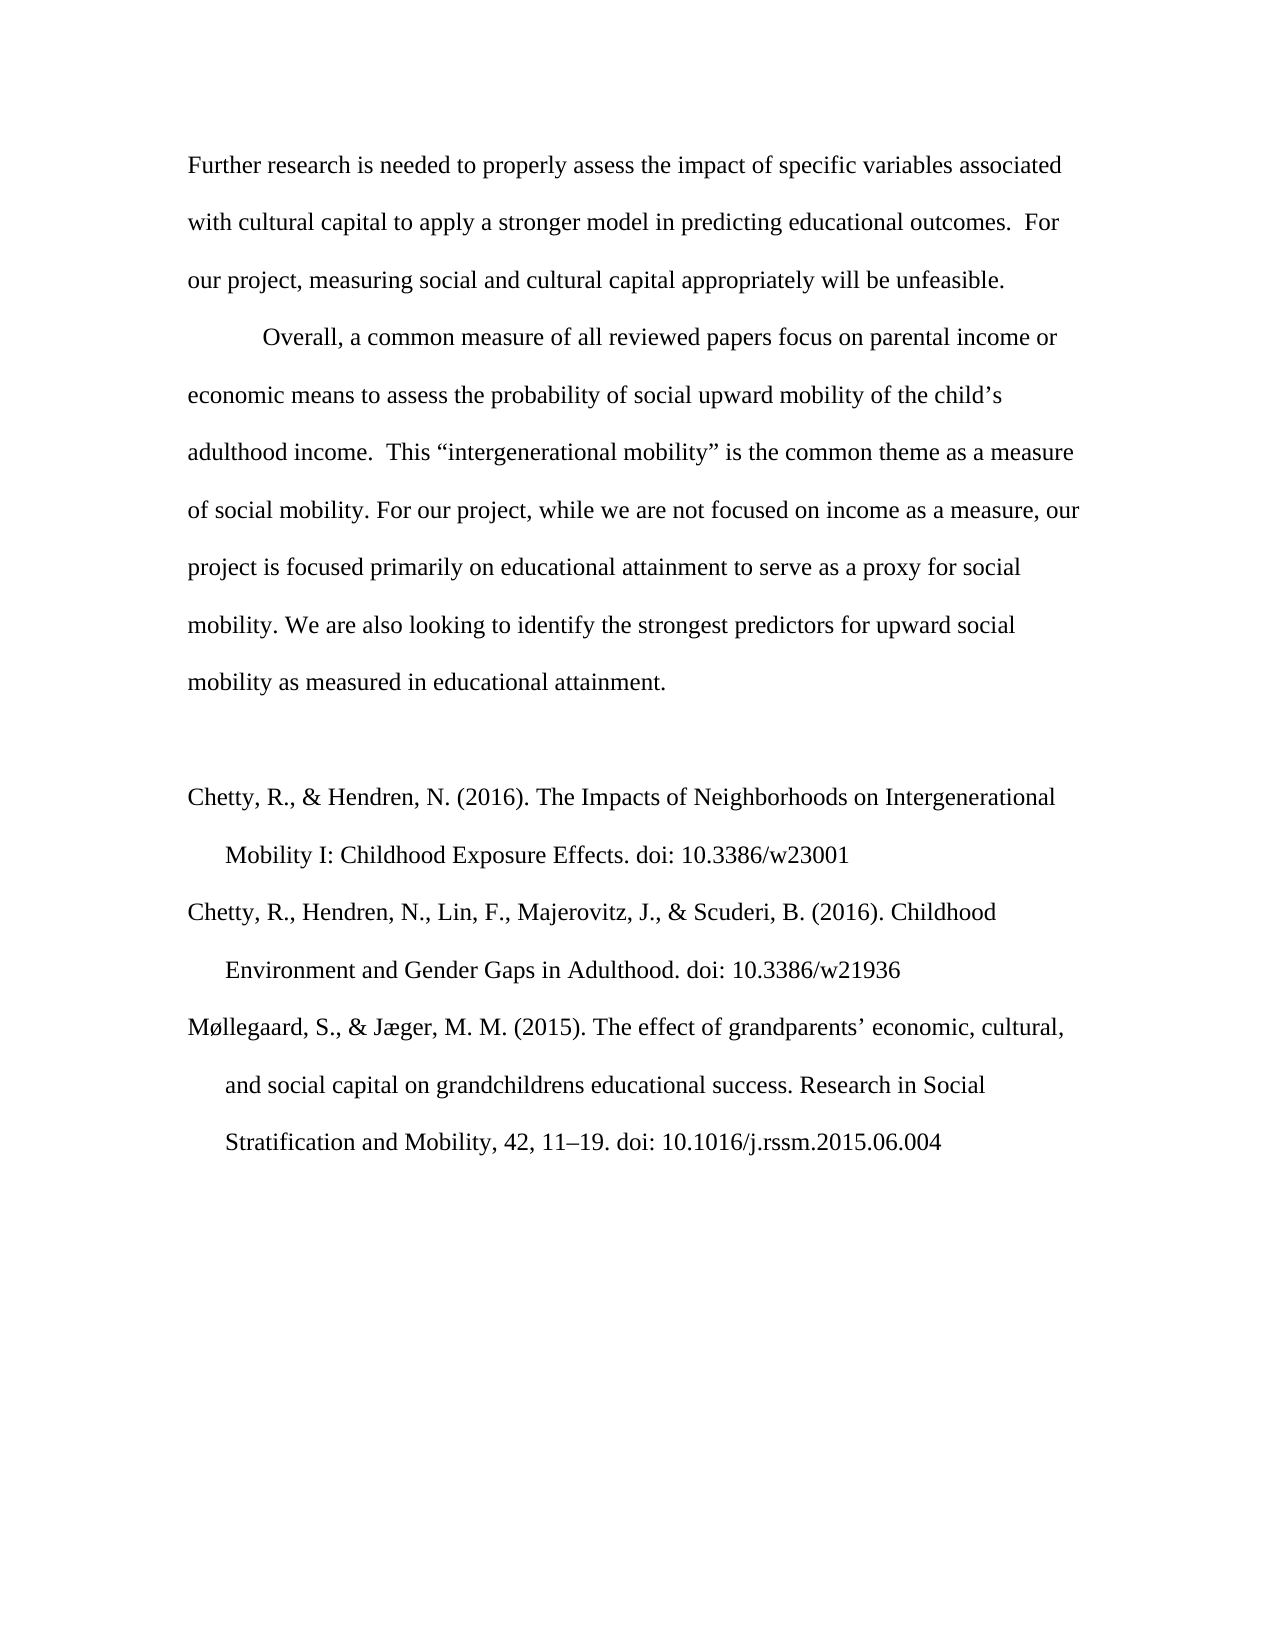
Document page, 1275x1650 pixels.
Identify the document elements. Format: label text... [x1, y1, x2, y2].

text Chetty, R., & Hendren, N. (2016). The Impacts of Neighborhoods on Intergenerational Mobility I: Childhood Exposure Effects. doi: 10.3386/w23001 [187, 782, 1087, 869]
text Chetty, R., Hendren, N., Lin, F., Majerovitz, J., & Scuderi, B. (2016). Childhood Environment and Gender Gaps in Adulthood. doi: 10.3386/w21936 [187, 897, 1087, 984]
text Møllegaard, S., & Jæger, M. M. (2015). The effect of grandparents’ economic, cultural, and social capital on grandchildrens educational success. Research in Social Stratification and Mobility, 42, 11–19. doi: 10.1016/j.rssm.2015.06.004 [187, 1012, 1087, 1156]
